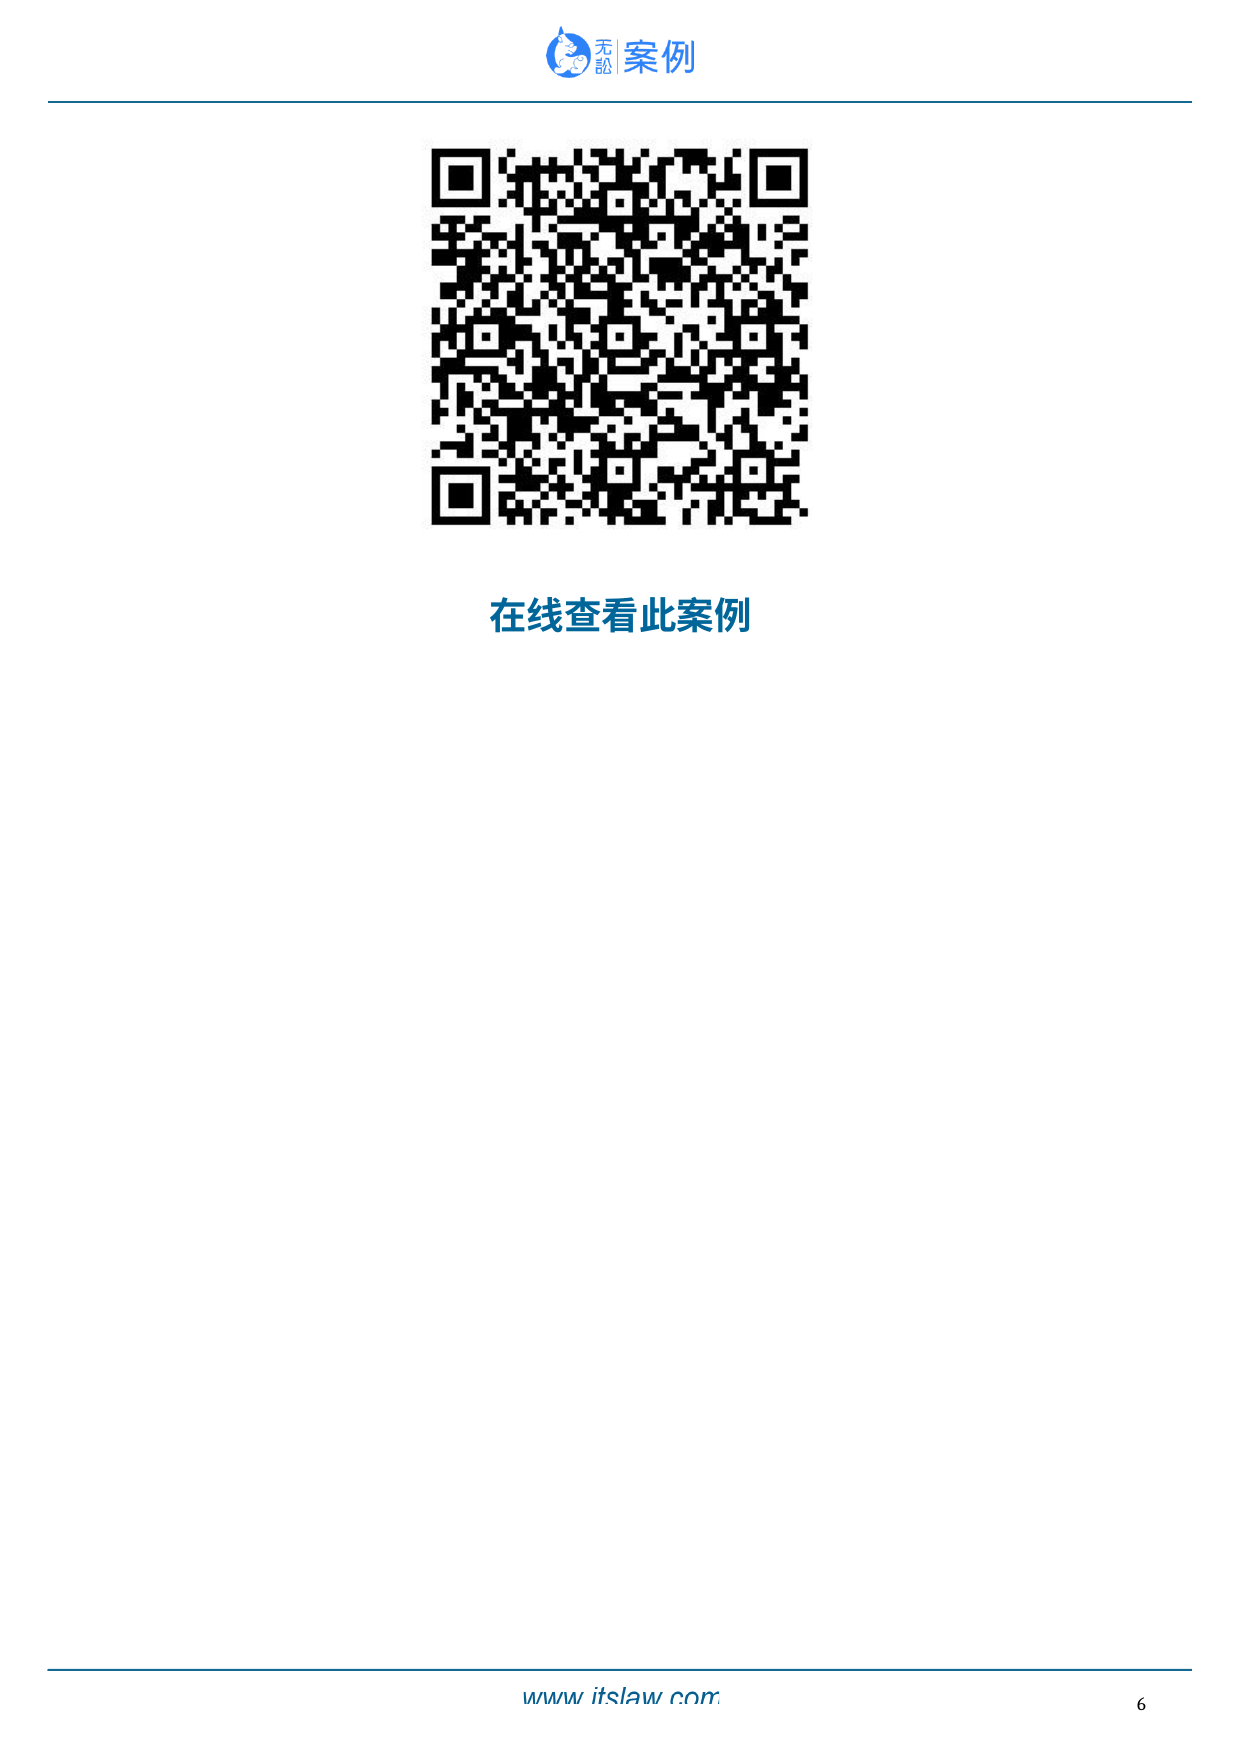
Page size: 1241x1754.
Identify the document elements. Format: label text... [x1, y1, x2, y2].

picture [411, 128, 829, 546]
text 在线查看此案例 [94, 569, 1146, 657]
picture [523, 1687, 720, 1704]
picture [546, 26, 694, 78]
